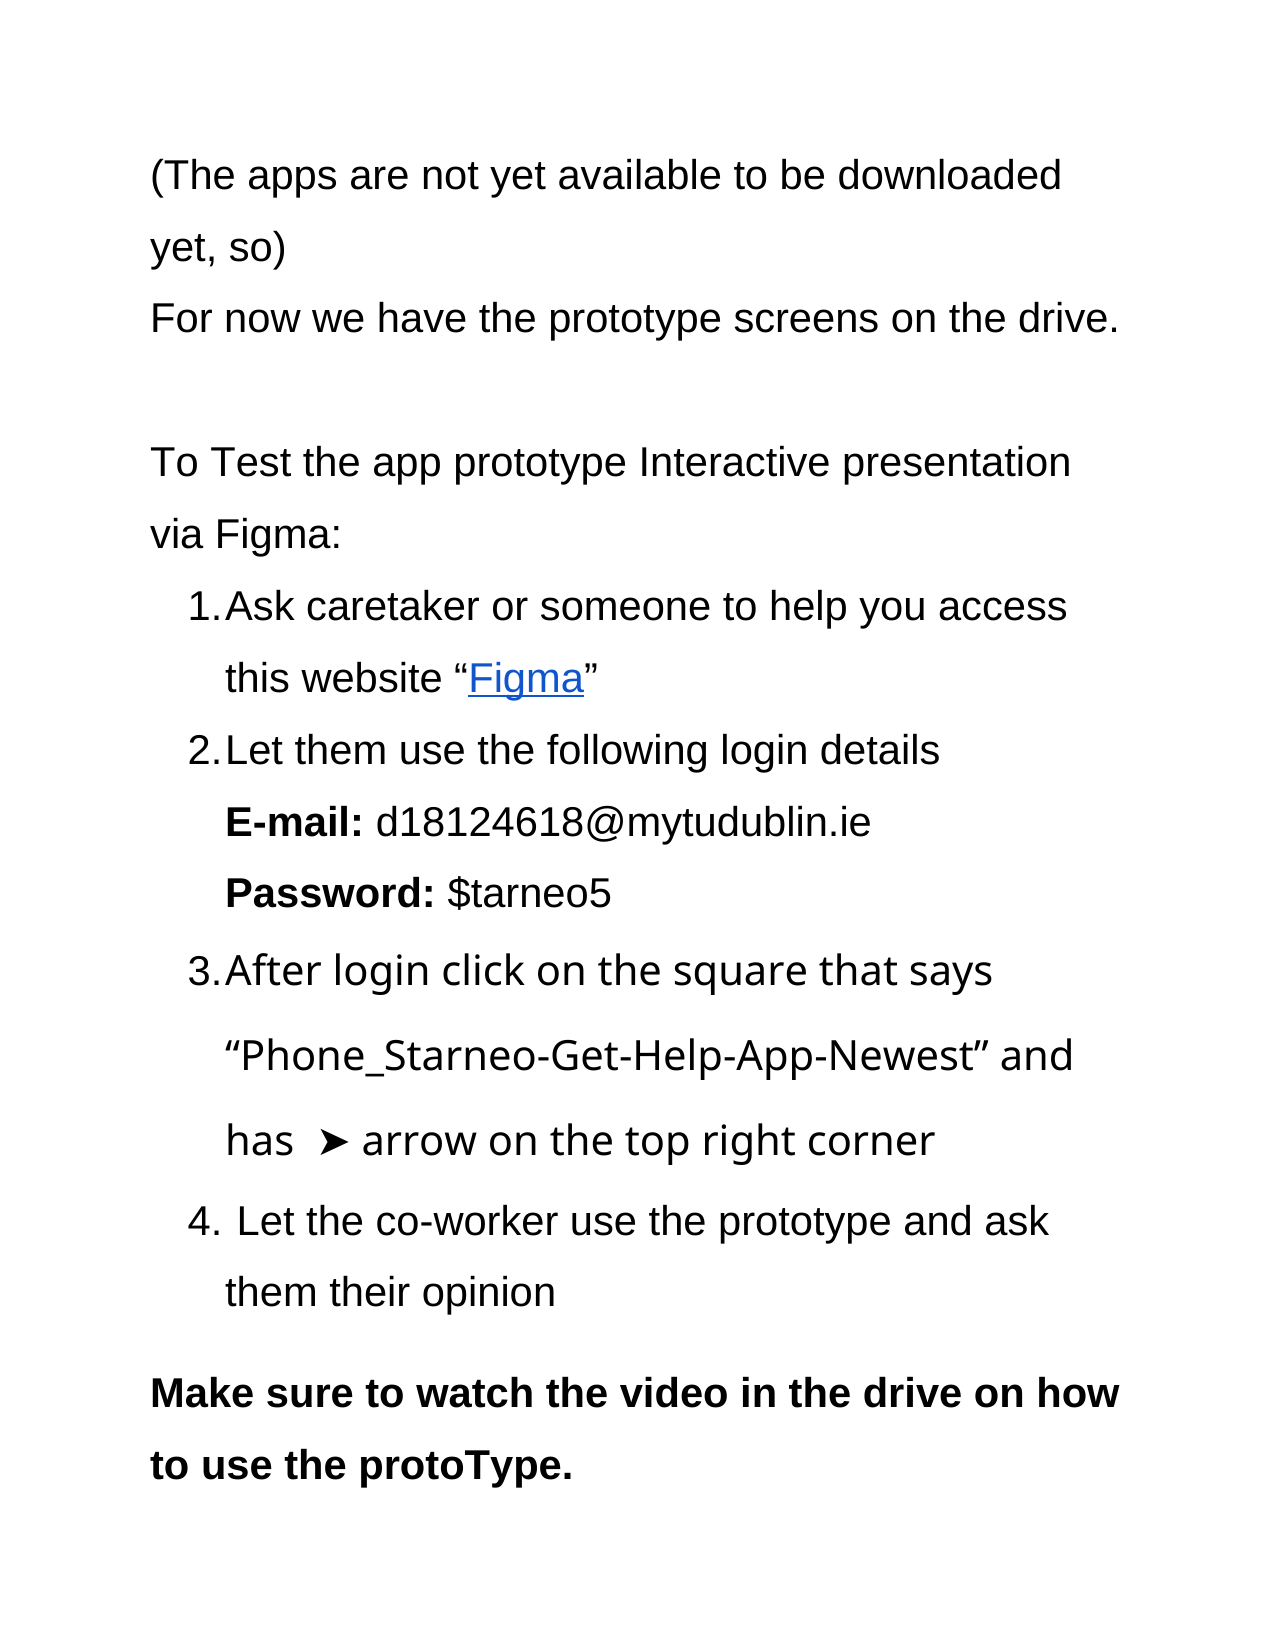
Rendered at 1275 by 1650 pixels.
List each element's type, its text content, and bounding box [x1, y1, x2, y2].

list Let the co-worker use the prototype and ask them their opinion [187, 1196, 1125, 1355]
list After login click on the square that says “Phone_Starneo-Get-Help-App-Newest” and has ➤ arrow on the top right corner [187, 941, 1125, 1168]
text To Test the app prototype Interactive presentation via Figma: [150, 437, 1125, 557]
text For now we have the prototype screens on the drive. [150, 294, 1125, 342]
text (The apps are not yet available to be downloaded yet, so) [150, 150, 1125, 270]
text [150, 1368, 1125, 1488]
list Let them use the following login details E-mail: d18124618@mytudublin.ie Password: $tarneo5 [187, 725, 1125, 917]
list Ask caretaker or someone to help you access this website “Figma” [187, 581, 1125, 701]
